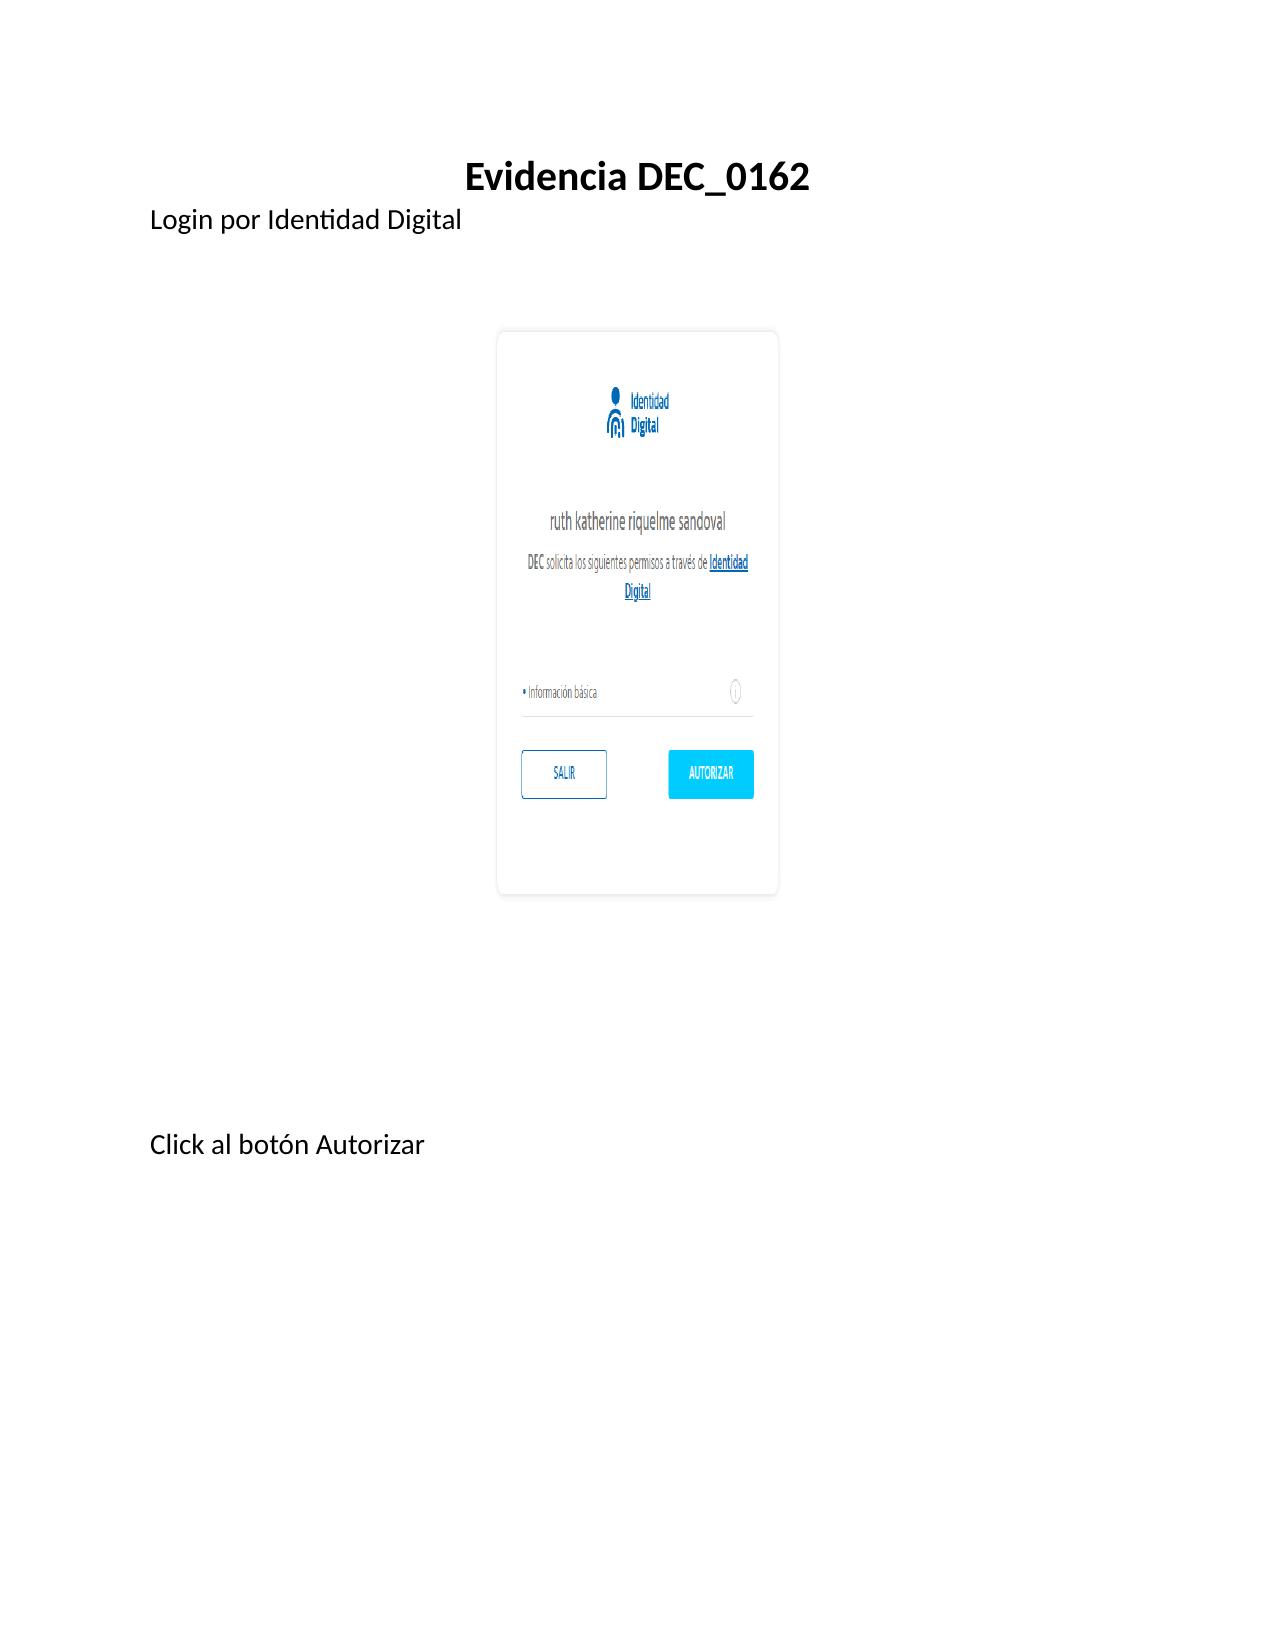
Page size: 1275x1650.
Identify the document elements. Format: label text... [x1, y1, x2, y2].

text Login por Identidad Digital [150, 207, 1125, 246]
text Click al botón Autorizar [150, 1148, 1125, 1188]
picture [220, 314, 1055, 1148]
text Evidencia DEC_0162 [150, 150, 1125, 207]
